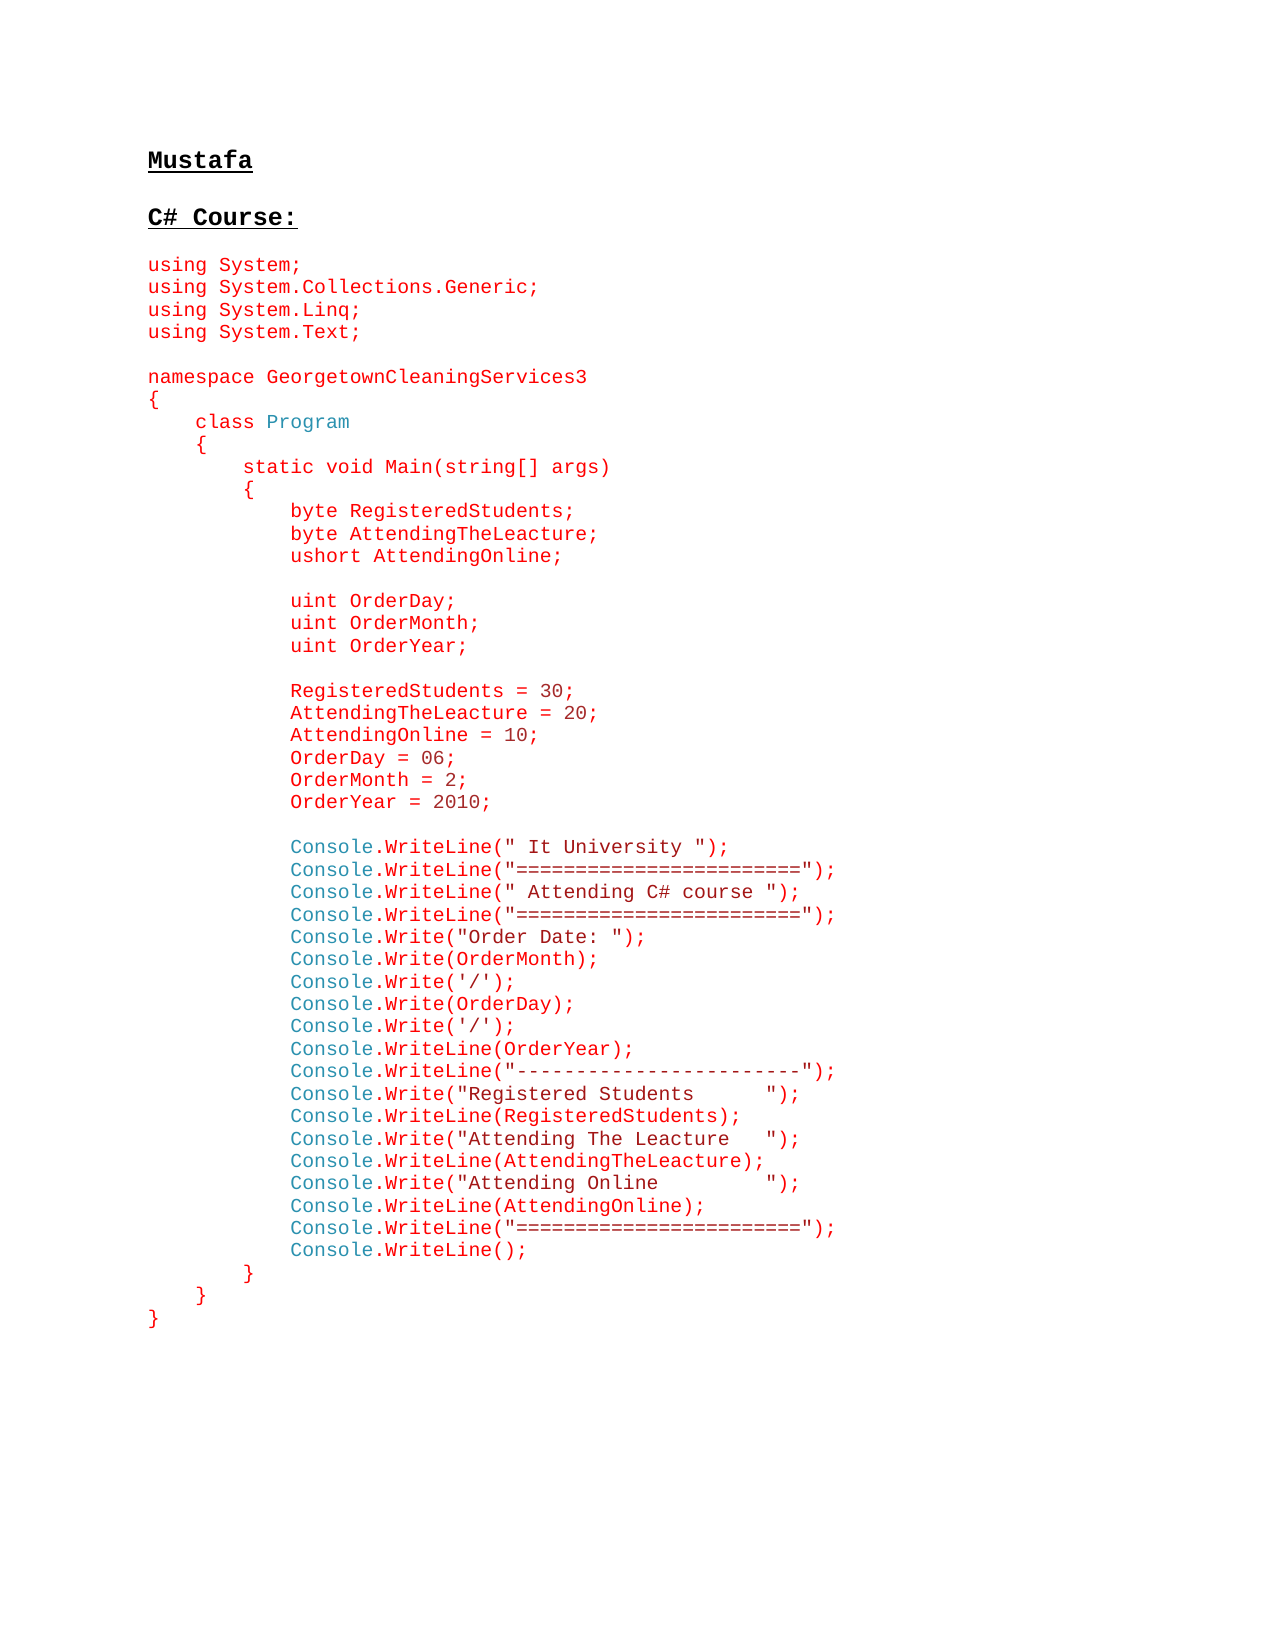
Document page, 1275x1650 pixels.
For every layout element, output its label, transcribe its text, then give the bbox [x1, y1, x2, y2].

text } [148, 1263, 1127, 1285]
text Console.Write("Order Date: "); [148, 927, 1127, 949]
text Console.Write(OrderMonth); [148, 949, 1127, 972]
text AttendingTheLeacture = 20; [148, 703, 1127, 725]
text Console.WriteLine(" Attending C# course "); [148, 882, 1127, 904]
text Console.WriteLine(AttendingOnline); [148, 1196, 1127, 1218]
text ushort AttendingOnline; [148, 546, 1127, 568]
text using System; [148, 255, 1127, 277]
text Console.WriteLine(); [148, 1240, 1127, 1263]
text OrderYear = 2010; [148, 792, 1127, 815]
text Console.WriteLine(RegisteredStudents); [148, 1106, 1127, 1128]
text uint OrderMonth; [148, 613, 1127, 636]
text } [148, 1285, 1127, 1308]
text Console.Write('/'); [148, 972, 1127, 994]
text uint OrderYear; [148, 636, 1127, 658]
text RegisteredStudents = 30; [148, 681, 1127, 703]
text uint OrderDay; [148, 591, 1127, 613]
text Console.Write("Attending The Leacture "); [148, 1128, 1127, 1151]
text namespace GeorgetownCleaningServices3 [148, 367, 1127, 389]
text Console.Write(OrderDay); [148, 994, 1127, 1016]
text C# Course: [148, 204, 1127, 233]
text Console.WriteLine("========================"); [148, 904, 1127, 927]
text Console.WriteLine(" It University "); [148, 837, 1127, 860]
text OrderDay = 06; [148, 748, 1127, 770]
text Console.WriteLine("========================"); [148, 1218, 1127, 1240]
text { [148, 434, 1127, 457]
text using System.Collections.Generic; [148, 277, 1127, 300]
text { [148, 389, 1127, 412]
text OrderMonth = 2; [148, 770, 1127, 792]
text Console.WriteLine(AttendingTheLeacture); [148, 1151, 1127, 1173]
text static void Main(string[] args) [148, 457, 1127, 479]
text class Program [148, 412, 1127, 434]
text Console.WriteLine(OrderYear); [148, 1039, 1127, 1061]
text Console.WriteLine("========================"); [148, 860, 1127, 882]
text { [148, 479, 1127, 501]
text Mustafa [148, 148, 1127, 176]
text byte RegisteredStudents; [148, 501, 1127, 524]
text Console.Write("Registered Students "); [148, 1084, 1127, 1106]
text Console.WriteLine("------------------------"); [148, 1061, 1127, 1084]
text byte AttendingTheLeacture; [148, 524, 1127, 546]
text using System.Linq; [148, 300, 1127, 322]
text Console.Write("Attending Online "); [148, 1173, 1127, 1196]
text } [148, 1308, 1127, 1330]
text AttendingOnline = 10; [148, 725, 1127, 748]
text Console.Write('/'); [148, 1016, 1127, 1039]
text using System.Text; [148, 322, 1127, 344]
